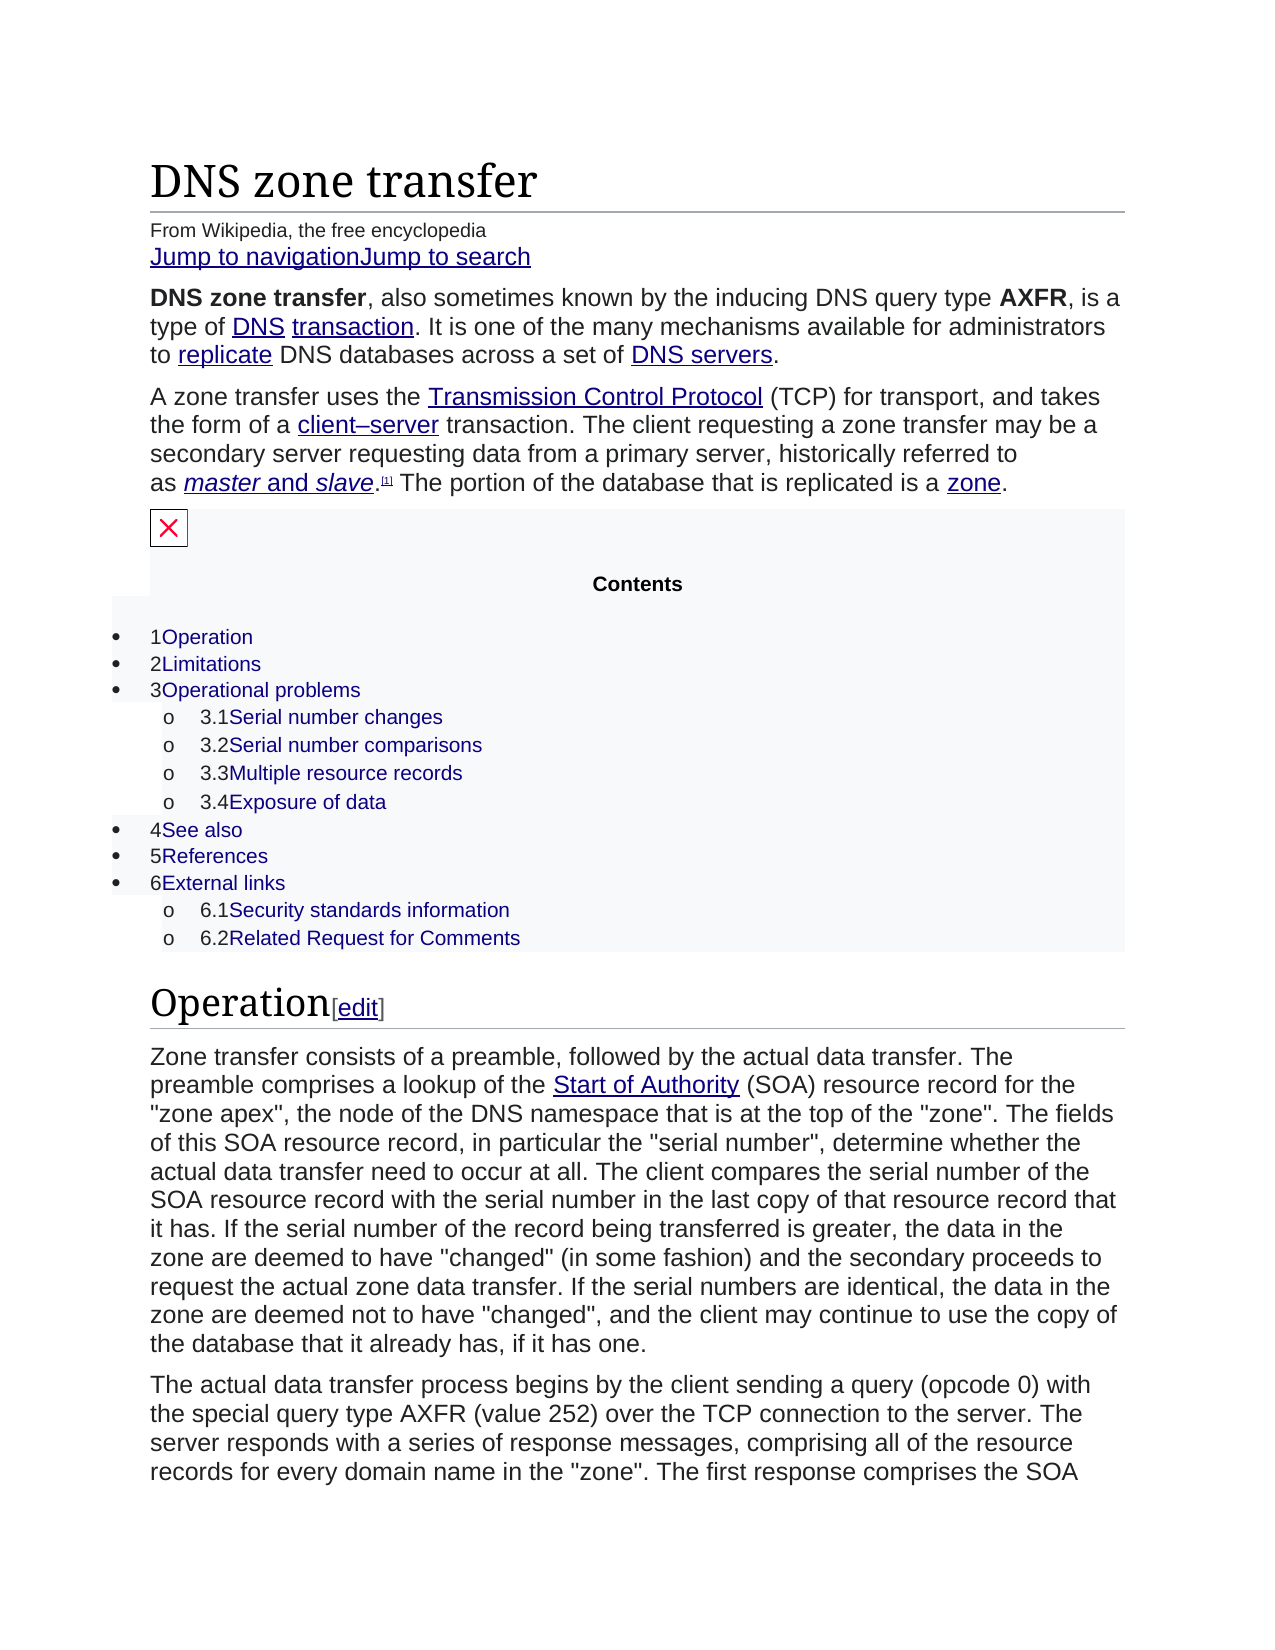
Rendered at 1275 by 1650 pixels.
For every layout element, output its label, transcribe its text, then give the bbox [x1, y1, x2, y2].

list 5References [112, 844, 1125, 868]
list 2Limitations [112, 651, 1125, 675]
list 3.2Serial number comparisons [162, 733, 1125, 759]
list 6.1Security standards information [162, 897, 1125, 923]
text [150, 1371, 1125, 1486]
text A zone transfer uses the Transmission Control Protocol (TCP) for transport, and takes the form of a client–server transaction. The client requesting a zone transfer may be a secondary server requesting data from a primary server, historically referred to as master and slave.[1] The portion of the database that is replicated is a zone. [150, 382, 1125, 497]
list 3.3Multiple resource records [162, 761, 1125, 787]
list 4See also [112, 818, 1125, 842]
text From Wikipedia, the free encyclopedia [150, 219, 1125, 242]
text Zone transfer consists of a preamble, followed by the actual data transfer. The preamble comprises a lookup of the Start of Authority (SOA) resource record for the "zone apex", the node of the DNS namespace that is at the top of the "zone". The fields of this SOA resource record, in particular the "serial number", determine whether the actual data transfer need to occur at all. The client compares the serial number of the SOA resource record with the serial number in the last copy of that resource record that it has. If the serial number of the record being transferred is greater, the data in the zone are deemed to have "changed" (in some fashion) and the secondary proceeds to request the actual zone data transfer. If the serial numbers are identical, the data in the zone are deemed not to have "changed", and the client may continue to use the copy of the database that it already has, if it has one. [150, 1042, 1125, 1358]
text Operation[edit] [150, 977, 1125, 1028]
list 6External links [112, 871, 1125, 895]
text DNS zone transfer, also sometimes known by the inducing DNS query type AXFR, is a type of DNS transaction. It is one of the many mechanisms available for administrators to replicate DNS databases across a set of DNS servers. [150, 283, 1125, 369]
list 6.2Related Request for Comments [162, 926, 1125, 952]
list 1Operation [112, 625, 1125, 649]
list 3Operational problems [112, 678, 1125, 702]
text DNS zone transfer [150, 150, 1125, 211]
text Contents [150, 572, 1125, 596]
list 3.1Serial number changes [162, 704, 1125, 730]
text Jump to navigationJump to search [150, 242, 1125, 270]
list 3.4Exposure of data [162, 789, 1125, 815]
